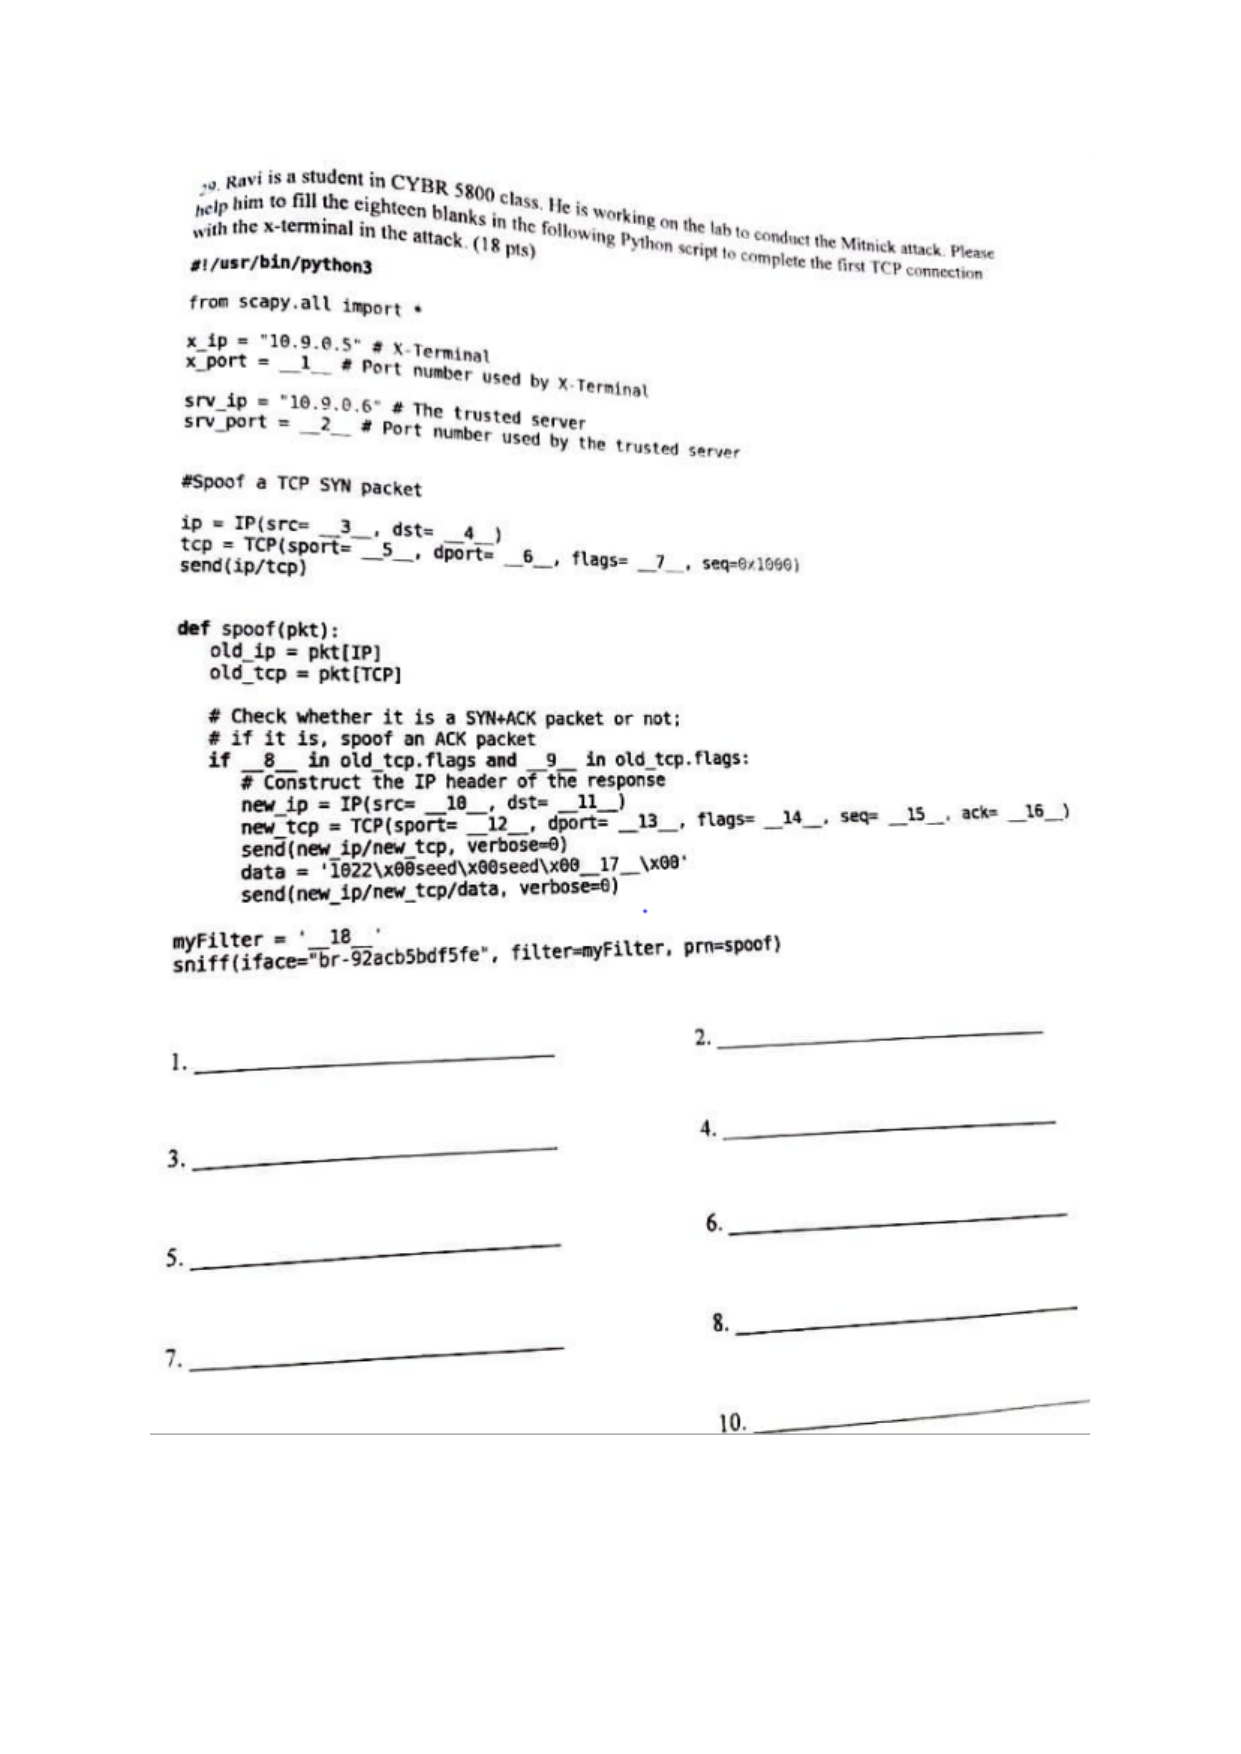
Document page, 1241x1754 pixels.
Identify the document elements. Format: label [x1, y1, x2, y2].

picture [150, 150, 1091, 1435]
